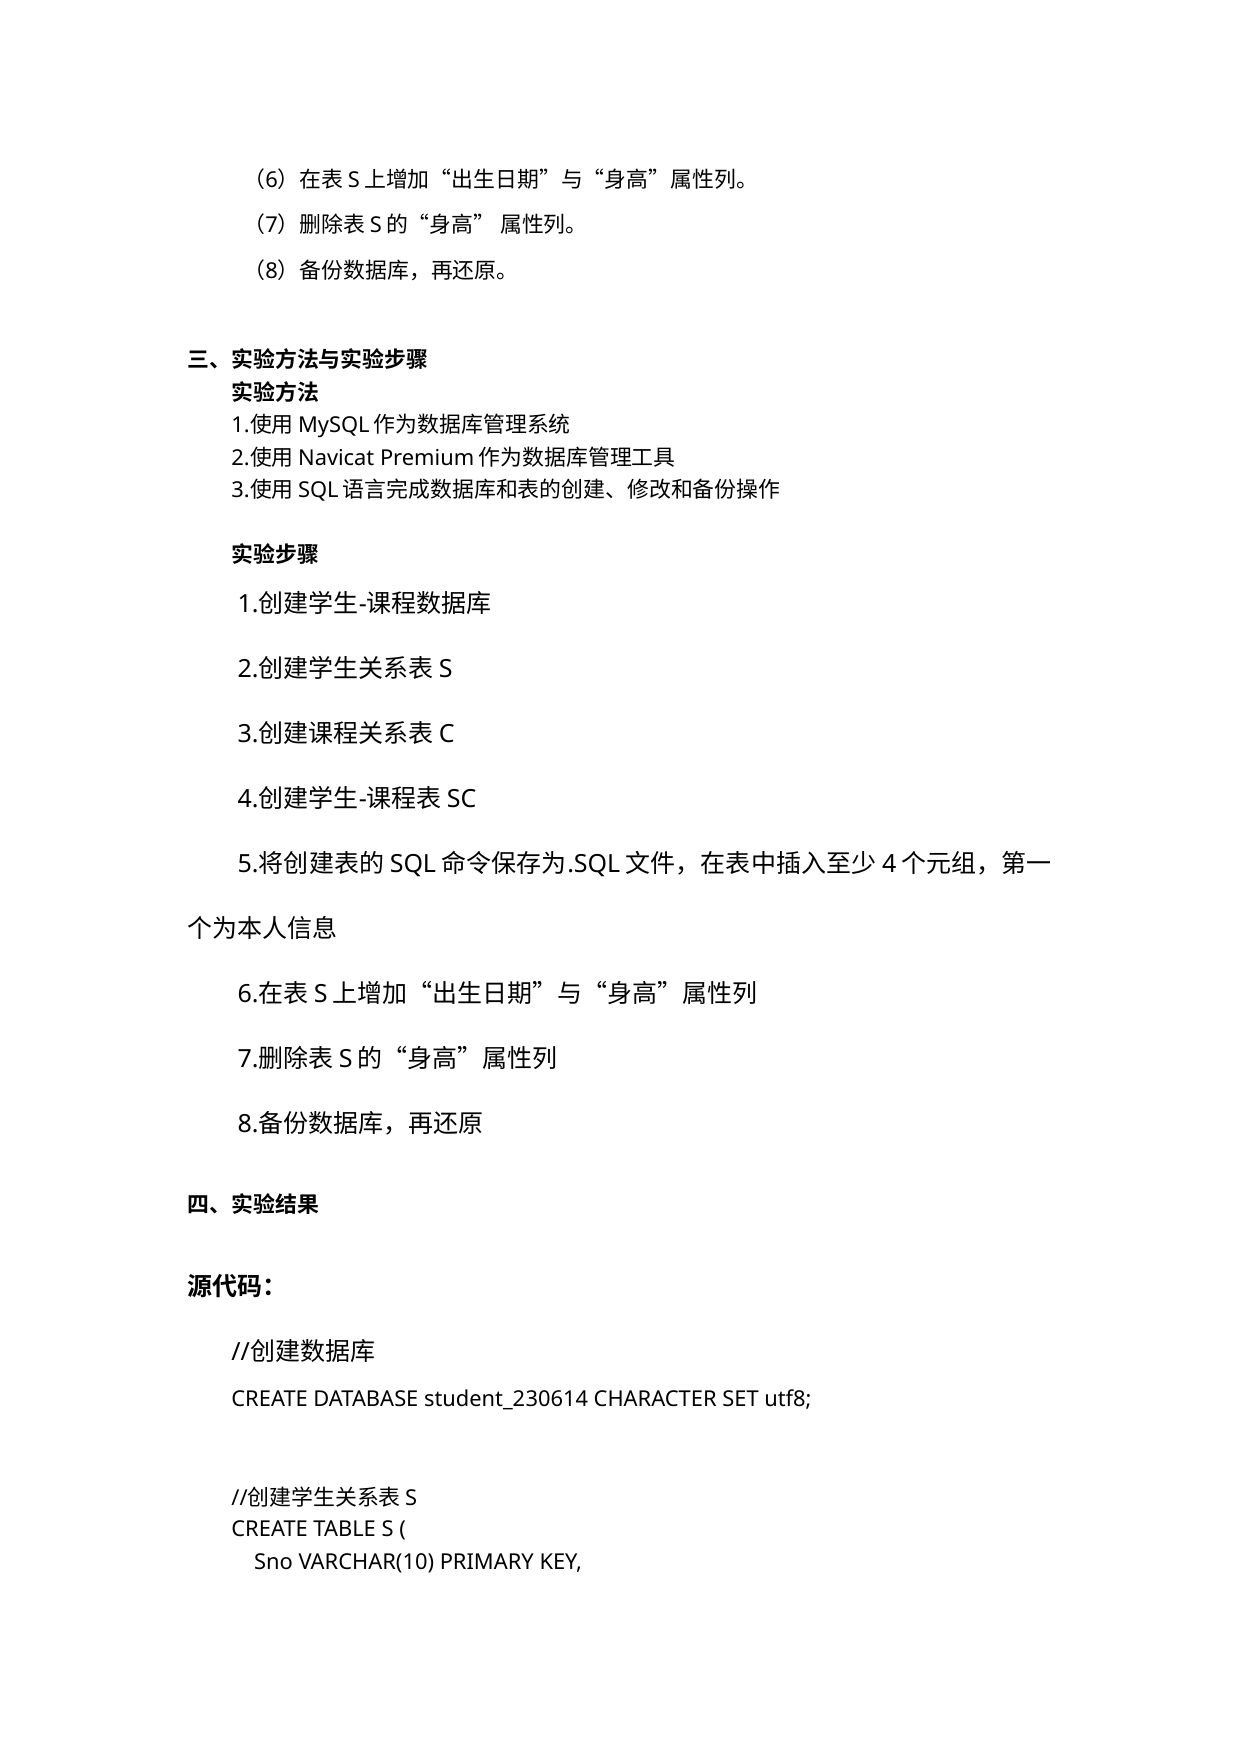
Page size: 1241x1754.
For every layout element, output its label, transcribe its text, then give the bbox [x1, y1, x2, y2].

list Sno VARCHAR(10) PRIMARY KEY, [187, 1544, 1053, 1577]
text 8.备份数据库，再还原 [187, 1089, 1053, 1154]
text //创建数据库 [187, 1317, 1053, 1382]
text 5.将创建表的SQL命令保存为.SQL文件，在表中插入至少4个元组，第一个为本人信息 [187, 829, 1053, 959]
text 3.创建课程关系表C [187, 699, 1053, 764]
text 三、实验方法与实验步骤 [187, 342, 1053, 374]
text 实验方法 [187, 374, 1053, 407]
text （8）备份数据库，再还原。 [243, 252, 1021, 285]
list CREATE TABLE S ( [187, 1512, 1053, 1544]
text 6.在表S上增加“出生日期”与“身高”属性列 [187, 959, 1053, 1024]
text 源代码： [187, 1252, 1053, 1317]
text 实验步骤 [187, 537, 1053, 569]
text 2.创建学生关系表S [187, 634, 1053, 699]
list //创建学生关系表S [187, 1479, 1053, 1512]
text 4.创建学生-课程表SC [187, 764, 1053, 829]
text （7）删除表S的“身高” 属性列。 [243, 207, 1021, 240]
text （6）在表S上增加“出生日期”与“身高”属性列。 [243, 162, 1021, 194]
list 2.使用Navicat Premium作为数据库管理工具 [187, 439, 1053, 472]
text CREATE DATABASE student_230614 CHARACTER SET utf8; [187, 1382, 1053, 1414]
text 四、实验结果 [187, 1187, 1053, 1219]
text 7.删除表S的“身高”属性列 [187, 1024, 1053, 1089]
list 3.使用SQL语言完成数据库和表的创建、修改和备份操作 [187, 472, 1053, 504]
text 1.创建学生-课程数据库 [187, 569, 1053, 634]
list 1.使用MySQL作为数据库管理系统 [187, 407, 1053, 439]
